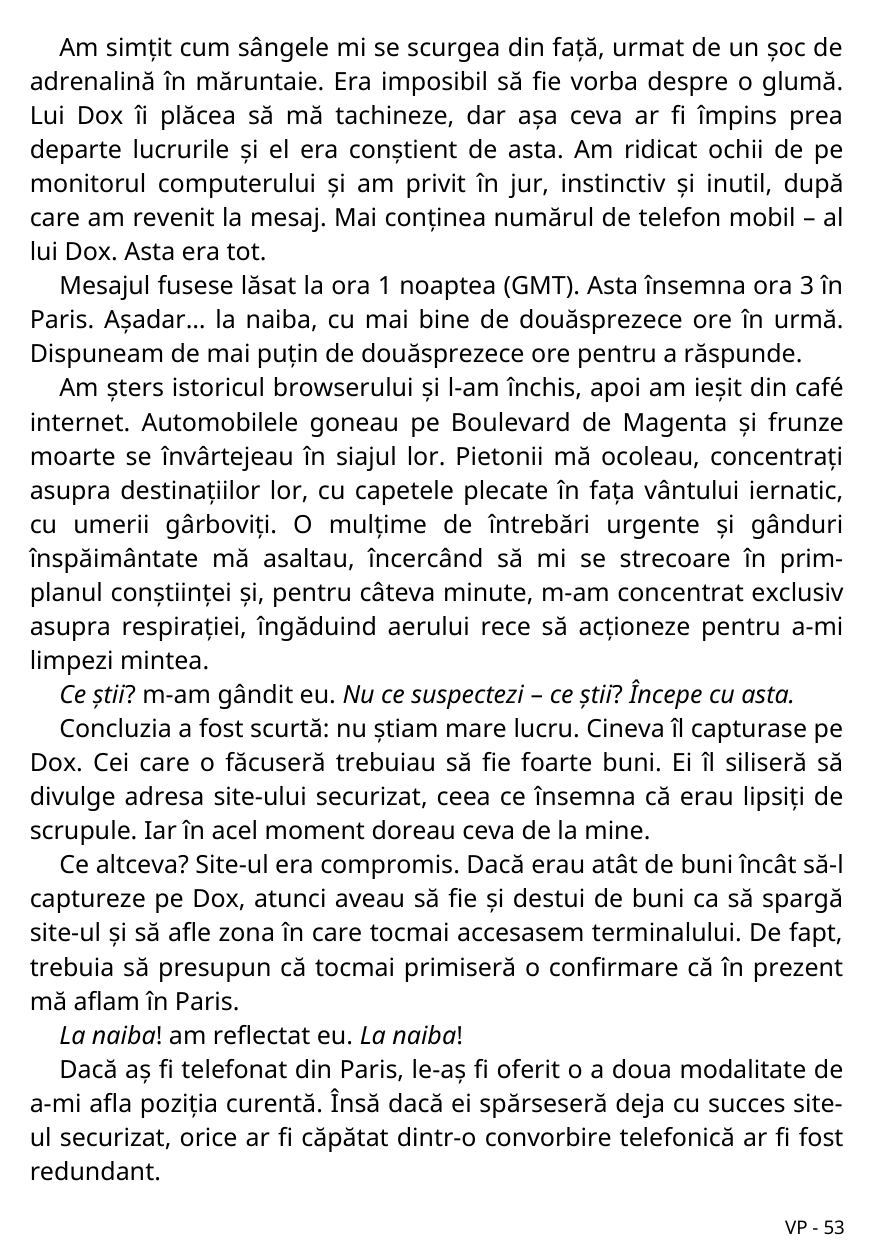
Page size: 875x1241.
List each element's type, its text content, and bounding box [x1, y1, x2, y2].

text Am șters istoricul browserului și l-am închis, apoi am ieșit din café internet. Automobilele goneau pe Boulevard de Magenta și frunze moarte se învârtejeau în siajul lor. Pietonii mă ocoleau, concentrați asupra destinațiilor lor, cu capetele plecate în fața vântului iernatic, cu umerii gârboviți. O mulțime de întrebări urgente și gânduri înspăimântate mă asaltau, încercând să mi se strecoare în prim-planul conștiinței și, pentru câteva minute, m-am concentrat exclusiv asupra respirației, îngăduind aerului rece să acționeze pentru a-mi limpezi mintea. [29, 370, 844, 677]
text Ce știi? m-am gândit eu. Nu ce suspectezi – ce știi? Începe cu asta. [29, 677, 844, 711]
text Am simțit cum sângele mi se scurgea din față, urmat de un șoc de adrenalină în măruntaie. Era imposibil să fie vorba despre o glumă. Lui Dox îi plăcea să mă tachineze, dar așa ceva ar fi împins prea departe lucrurile și el era conștient de asta. Am ridicat ochii de pe monitorul computerului și am privit în jur, instinctiv și inutil, după care am revenit la mesaj. Mai conținea numărul de telefon mobil – al lui Dox. Asta era tot. [29, 29, 844, 268]
text La naiba! am reflectat eu. La naiba! [29, 1017, 844, 1051]
text Concluzia a fost scurtă: nu știam mare lucru. Cineva îl capturase pe Dox. Cei care o făcuseră trebuiau să fie foarte buni. Ei îl siliseră să divulge adresa site-ului securizat, ceea ce însemna că erau lipsiți de scrupule. Iar în acel moment doreau ceva de la mine. [29, 711, 844, 847]
text Ce altceva? Site-ul era compromis. Dacă erau atât de buni încât să-l captureze pe Dox, atunci aveau să fie și destui de buni ca să spargă site-ul și să afle zona în care tocmai accesasem terminalului. De fapt, trebuia să presupun că tocmai primiseră o confirmare că în prezent mă aflam în Paris. [29, 847, 844, 1017]
text Mesajul fusese lăsat la ora 1 noaptea (GMT). Asta însemna ora 3 în Paris. Așadar… la naiba, cu mai bine de douăsprezece ore în urmă. Dispuneam de mai puțin de douăsprezece ore pentru a răspunde. [29, 268, 844, 370]
text Dacă aș fi telefonat din Paris, le-aș fi oferit o a doua modalitate de a-mi afla poziția curentă. Însă dacă ei spărseseră deja cu succes site-ul securizat, orice ar fi căpătat dintr-o convorbire telefonică ar fi fost redundant. [29, 1051, 844, 1188]
